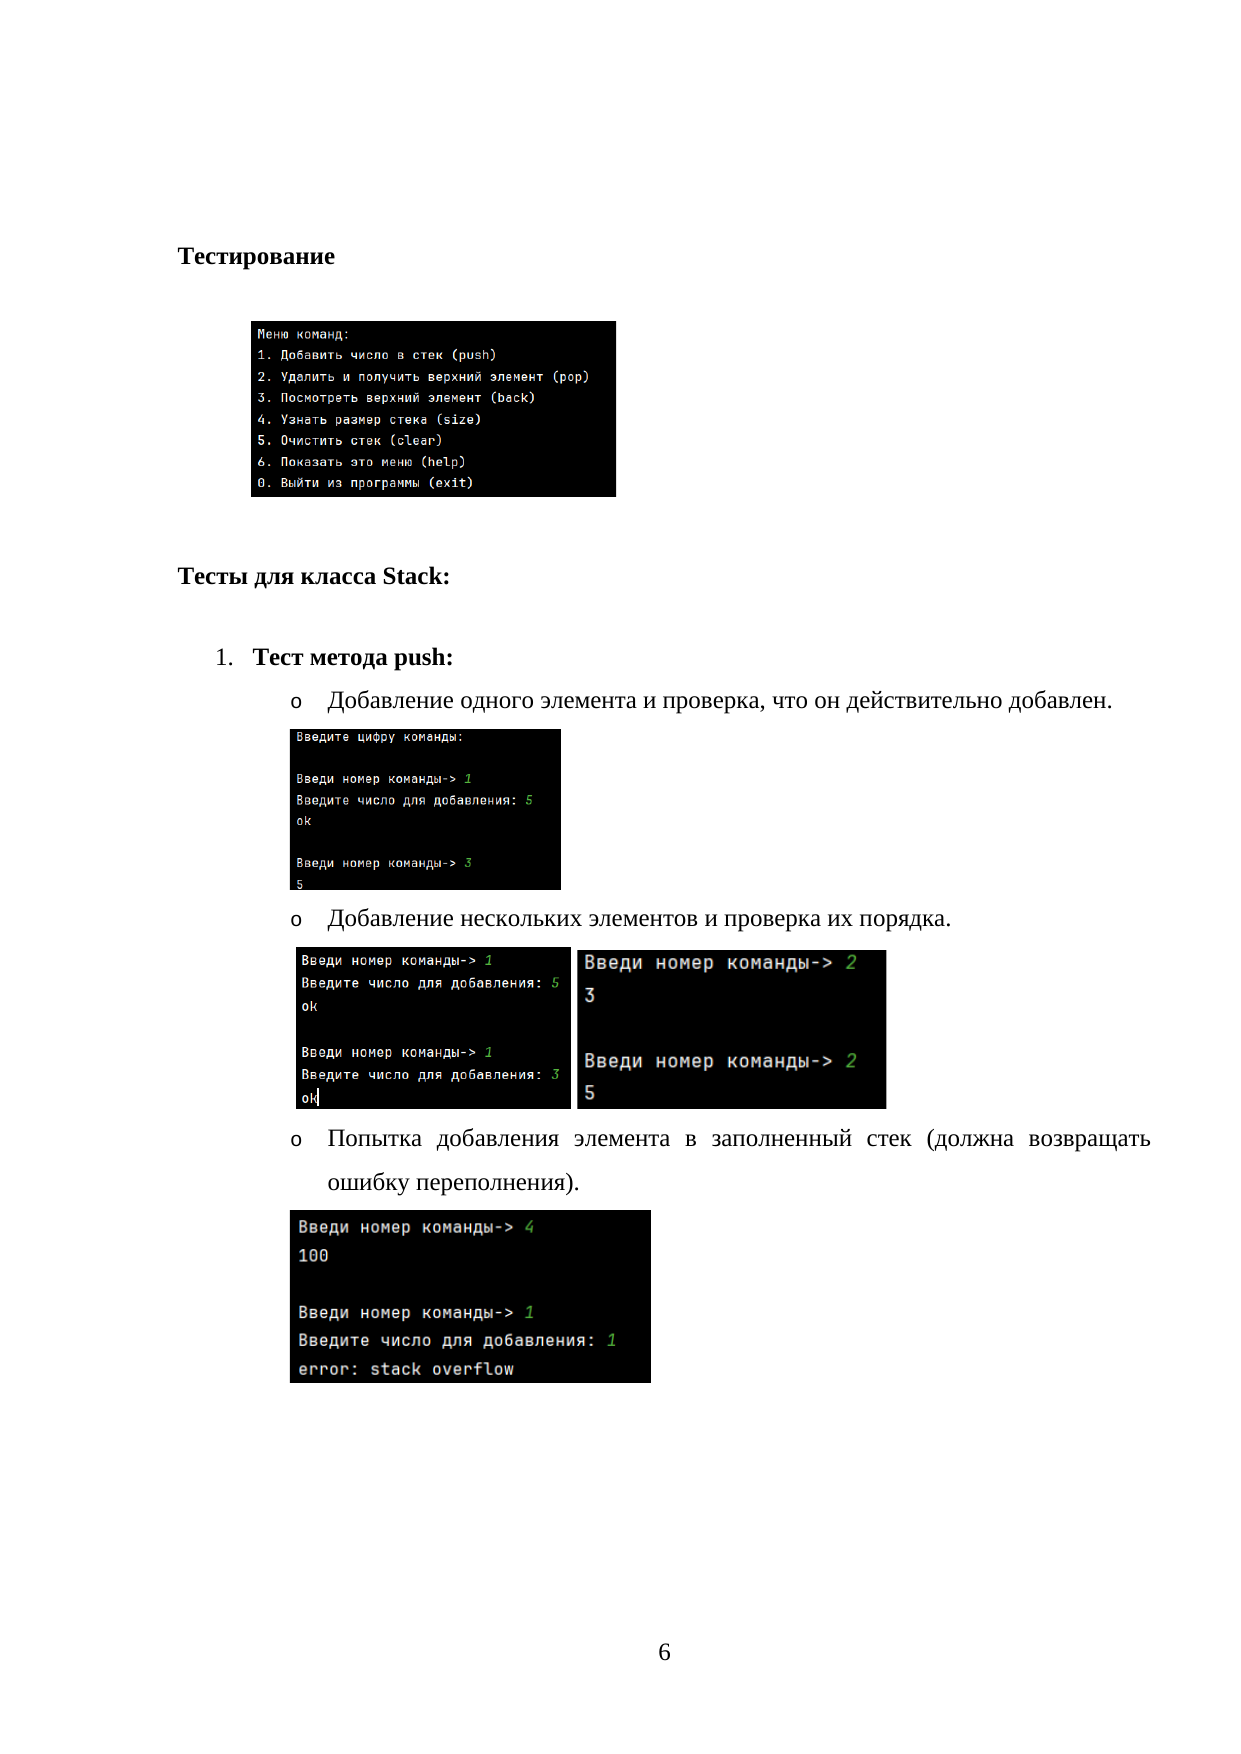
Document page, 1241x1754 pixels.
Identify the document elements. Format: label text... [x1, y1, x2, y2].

list Добавление одного элемента и проверка, что он действительно добавлен. [290, 685, 1152, 714]
picture [251, 321, 617, 497]
subtitle Тестирование [177, 241, 1152, 269]
list Добавление нескольких элементов и проверка их порядка. [290, 903, 1152, 933]
picture [296, 947, 571, 1109]
list Попытка добавления элемента в заполненный стек (должна возвращать ошибку переполнения). [290, 1123, 1152, 1196]
list Тест метода push: [215, 642, 1152, 670]
picture [577, 950, 887, 1109]
picture [289, 1210, 651, 1383]
picture [289, 729, 561, 890]
subtitle Тесты для класса Stack: [177, 561, 1152, 590]
